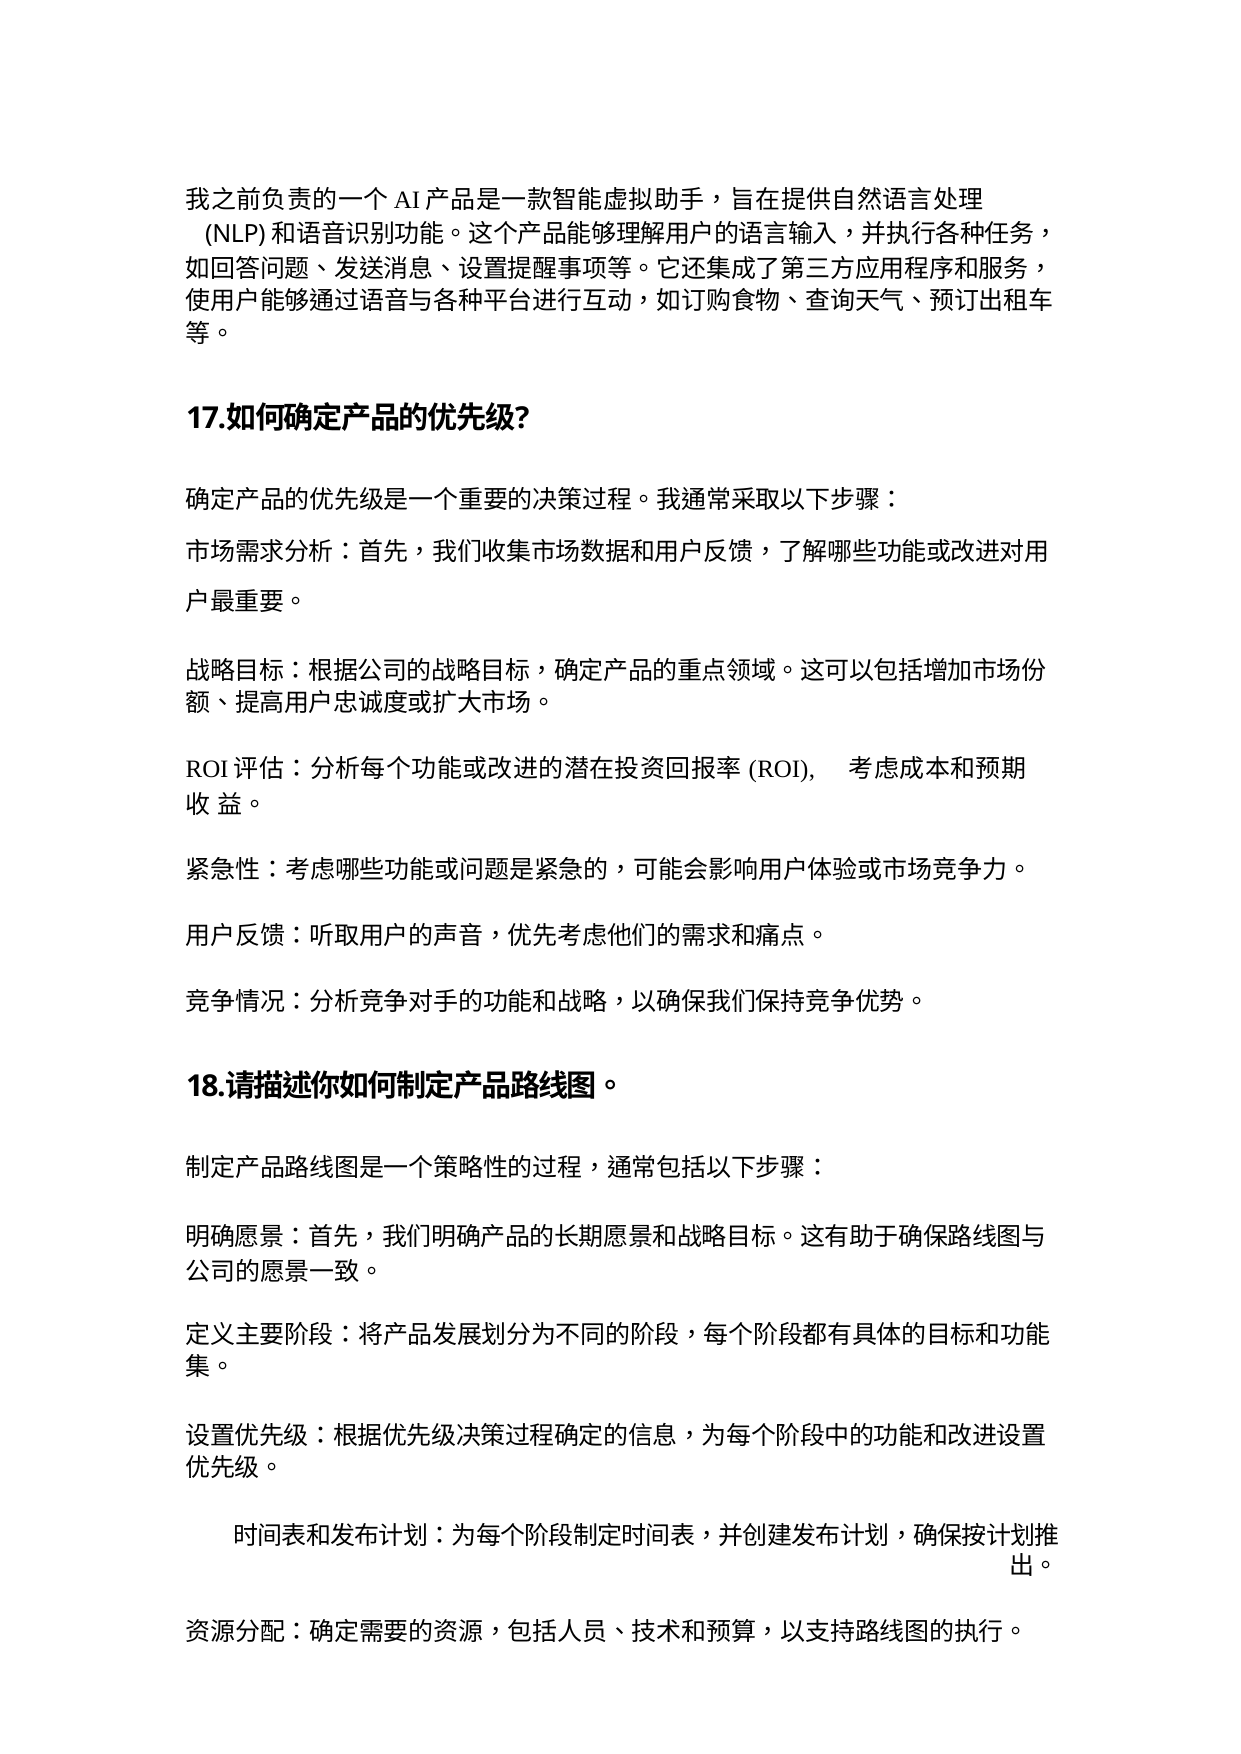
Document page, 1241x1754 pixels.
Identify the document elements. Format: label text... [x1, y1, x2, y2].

text 时间表和发布计划：为每个阶段制定时间表，并创建发布计划，确保按计划推出。 [185, 1520, 1059, 1582]
text 用户反馈：听取用户的声音，优先考虑他们的需求和痛点。 [185, 919, 1059, 950]
text 竞争情况：分析竞争对手的功能和战略，以确保我们保持竞争优势。 [185, 985, 1059, 1016]
text 紧急性：考虑哪些功能或问题是紧急的，可能会影响用户体验或市场竞争力。 [185, 853, 1059, 884]
text ROI评估：分析每个功能或改进的潜在投资回报率 (ROI), 考虑成本和预期收 益。 [185, 751, 1051, 821]
text 定义主要阶段：将产品发展划分为不同的阶段，每个阶段都有具体的目标和功能 集。 [185, 1318, 1051, 1383]
text 市场需求分析：首先，我们收集市场数据和用户反馈，了解哪些功能或改进对用 户最重要。 [185, 534, 1049, 617]
text 资源分配：确定需要的资源，包括人员、技术和预算，以支持路线图的执行。 [185, 1616, 1059, 1647]
text 设置优先级：根据优先级决策过程确定的信息，为每个阶段中的功能和改进设置 优先级。 [185, 1419, 1047, 1483]
text 制定产品路线图是一个策略性的过程，通常包括以下步骤： [185, 1152, 1059, 1182]
text 如回答问题、发送消息、设置提醒事项等。它还集成了第三方应用程序和服务， 使用户能够通过语音与各种平台进行互动，如订购食物、查询天气、预订出租车 等。 [185, 251, 1054, 349]
text 战略目标：根据公司的战略目标，确定产品的重点领域。这可以包括增加市场份 额、提高用户忠诚度或扩大市场。 [185, 653, 1048, 719]
text 明确愿景：首先，我们明确产品的长期愿景和战略目标。这有助于确保路线图与 公司的愿景一致。 [185, 1218, 1049, 1287]
text 确定产品的优先级是一个重要的决策过程。我通常采取以下步骤： [185, 483, 1059, 514]
text 17.如何确定产品的优先级? [186, 398, 1059, 436]
text (NLP) 和语音识别功能。这个产品能够理解用户的语言输入，并执行各种任务， [185, 218, 1059, 249]
text 18.请描述你如何制定产品路线图。 [186, 1066, 1059, 1103]
text 我之前负责的一个AI产品是一款智能虚拟助手，旨在提供自然语言处理 [185, 184, 1059, 215]
